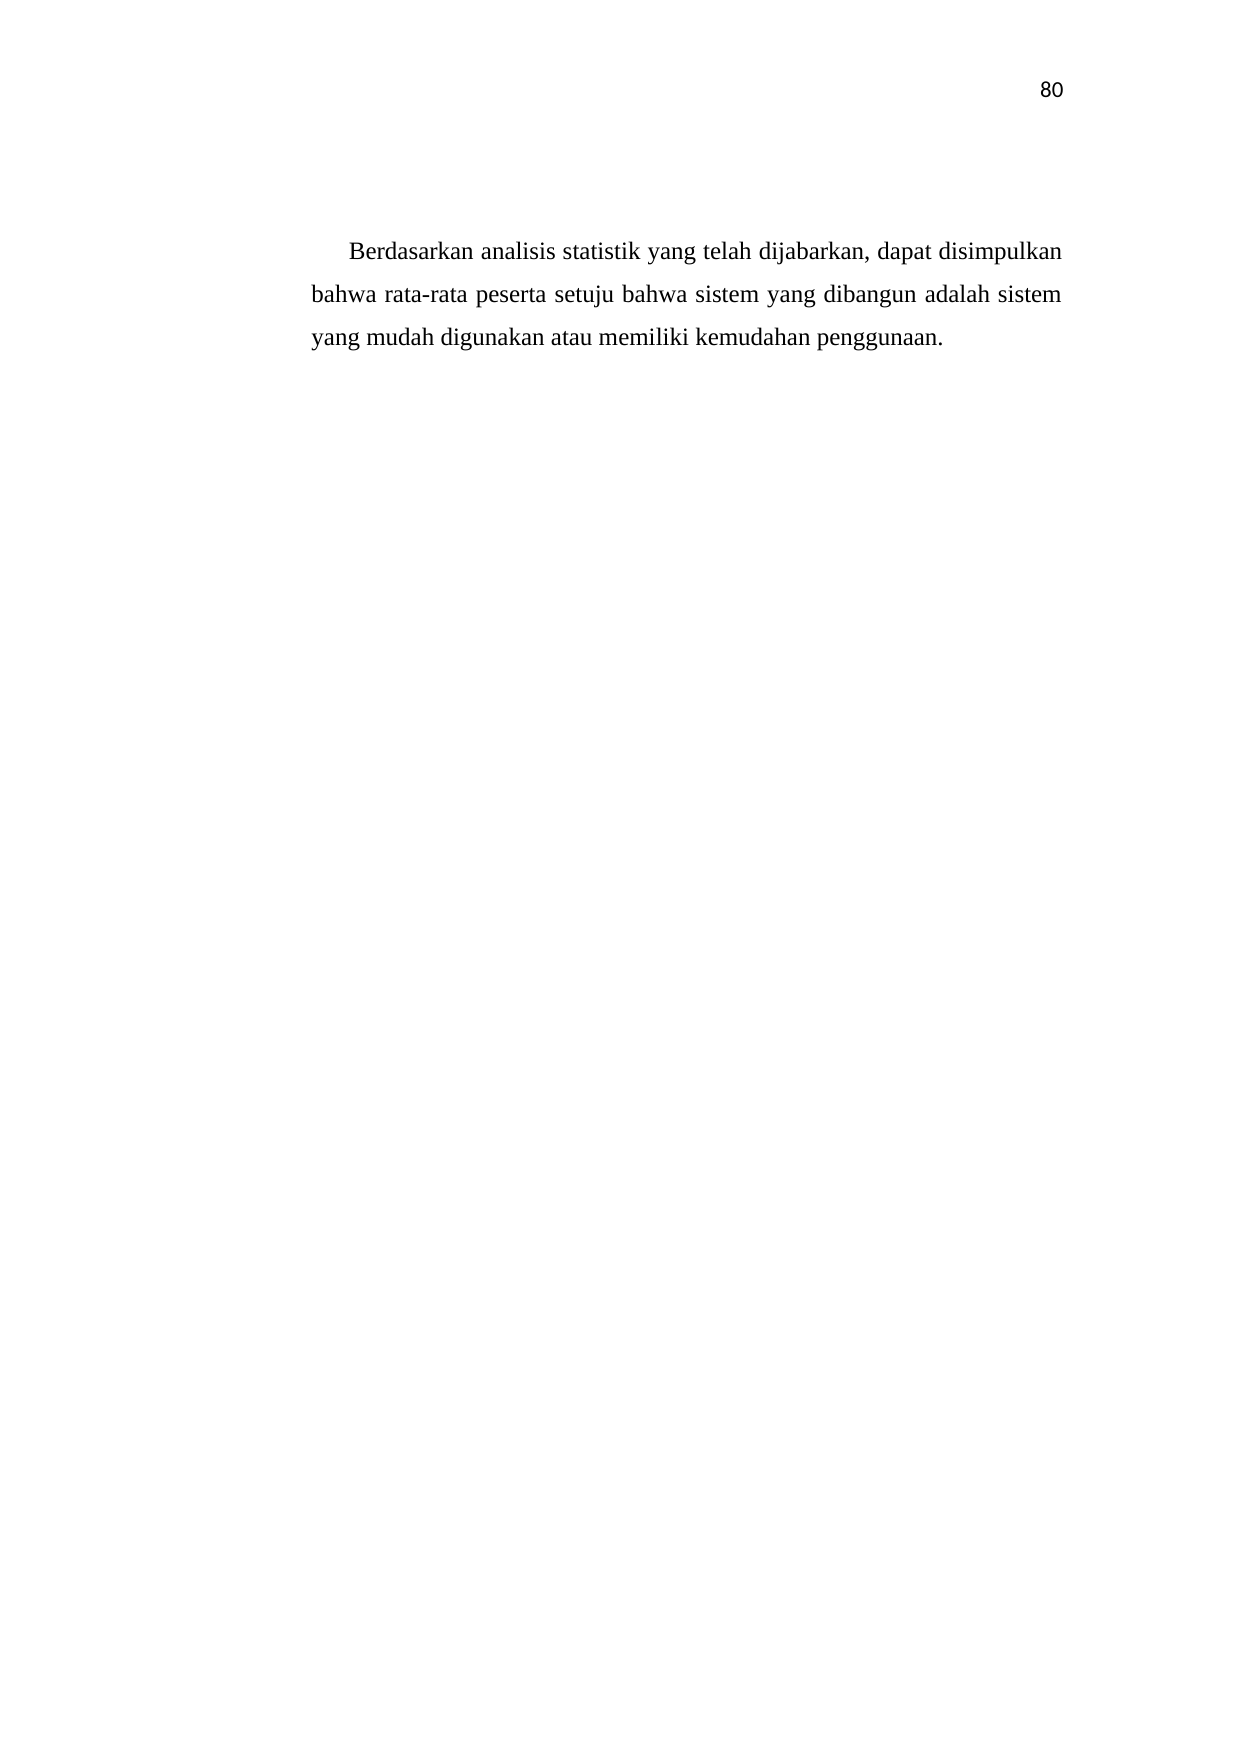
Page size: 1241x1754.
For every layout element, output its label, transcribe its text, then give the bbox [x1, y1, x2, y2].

text Berdasarkan analisis statistik yang telah dijabarkan, dapat disimpulkan bahwa rata-rata peserta setuju bahwa sistem yang dibangun adalah sistem yang mudah digunakan atau memiliki kemudahan penggunaan. [311, 236, 1063, 351]
